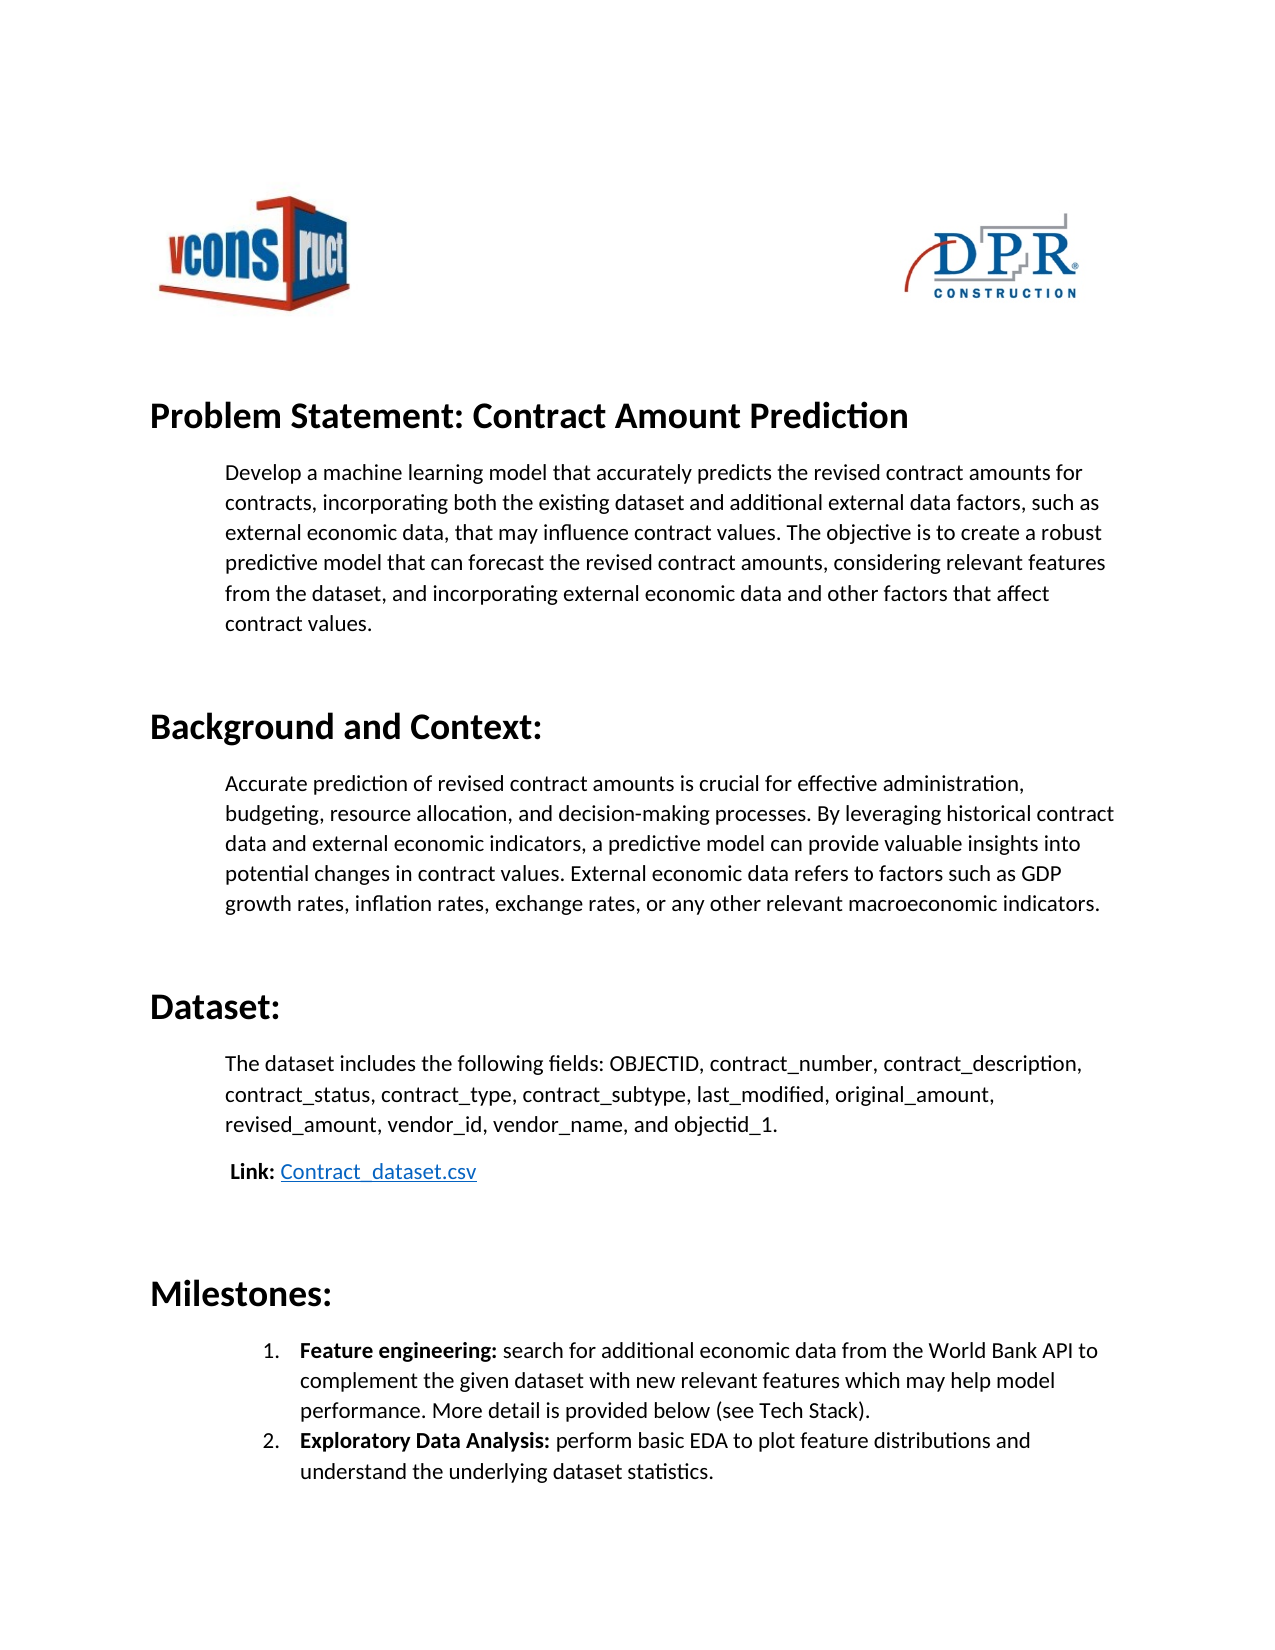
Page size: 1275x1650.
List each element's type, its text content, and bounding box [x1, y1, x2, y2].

text Dataset: [150, 983, 1125, 1029]
picture [900, 161, 1097, 358]
text Link: Contract_dataset.csv [225, 1157, 1125, 1185]
text The dataset includes the following fields: OBJECTID, contract_number, contract_description, contract_status, contract_type, contract_subtype, last_modified, original_amount, revised_amount, vendor_id, vendor_name, and objectid_1. [225, 1049, 1125, 1138]
text Background and Context: [150, 703, 1125, 748]
text Milestones: [150, 1270, 1125, 1316]
list Feature engineering: search for additional economic data from the World Bank API to complement the given dataset with new relevant features which may help model performance. More detail is provided below (see Tech Stack). [262, 1336, 1125, 1424]
text Develop a machine learning model that accurately predicts the revised contract amounts for contracts, incorporating both the existing dataset and additional external data factors, such as external economic data, that may influence contract values. The objective is to create a robust predictive model that can forecast the revised contract amounts, considering relevant features from the dataset, and incorporating external economic data and other factors that affect contract values. [225, 458, 1125, 637]
picture [150, 150, 358, 358]
text Accurate prediction of revised contract amounts is crucial for effective administration, budgeting, resource allocation, and decision-making processes. By leveraging historical contract data and external economic indicators, a predictive model can provide valuable insights into potential changes in contract values. External economic data refers to factors such as GDP growth rates, inflation rates, exchange rates, or any other relevant macroeconomic indicators. [225, 769, 1125, 918]
list Exploratory Data Analysis: perform basic EDA to plot feature distributions and understand the underlying dataset statistics. [262, 1427, 1125, 1485]
